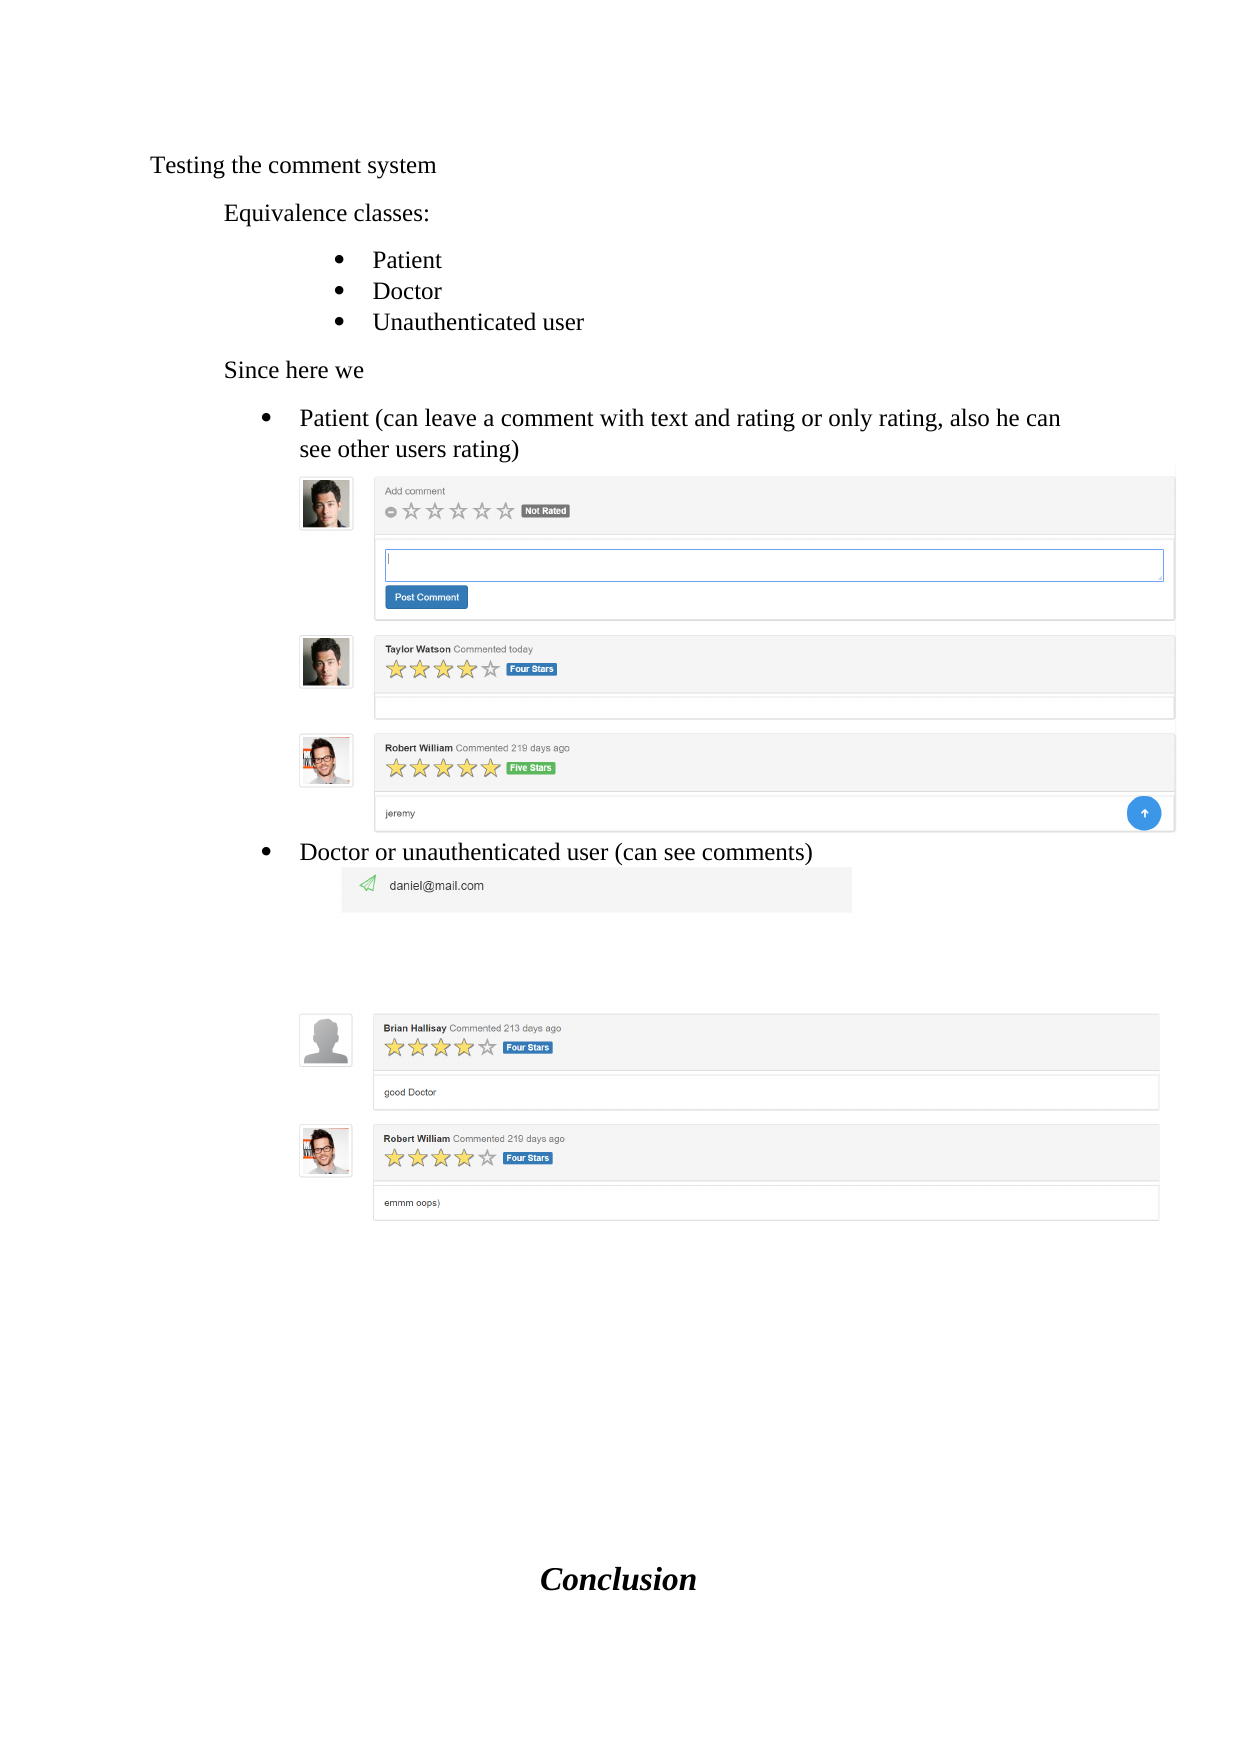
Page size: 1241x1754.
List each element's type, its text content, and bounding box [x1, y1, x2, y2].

list Doctor or unauthenticated user (can see comments) [262, 837, 1090, 865]
text Testing the comment system [150, 150, 1090, 179]
picture [299, 465, 1177, 835]
list Doctor [335, 276, 1090, 305]
picture [299, 867, 1160, 1230]
text Since here we [224, 355, 1090, 384]
list Unauthenticated user [335, 307, 1090, 336]
text Equivalence classes: [150, 198, 1090, 226]
list Patient (can leave a comment with text and rating or only rating, also he can see other users rating) [262, 403, 1090, 463]
text Conclusion [150, 1559, 1090, 1597]
list Patient [335, 245, 1090, 274]
